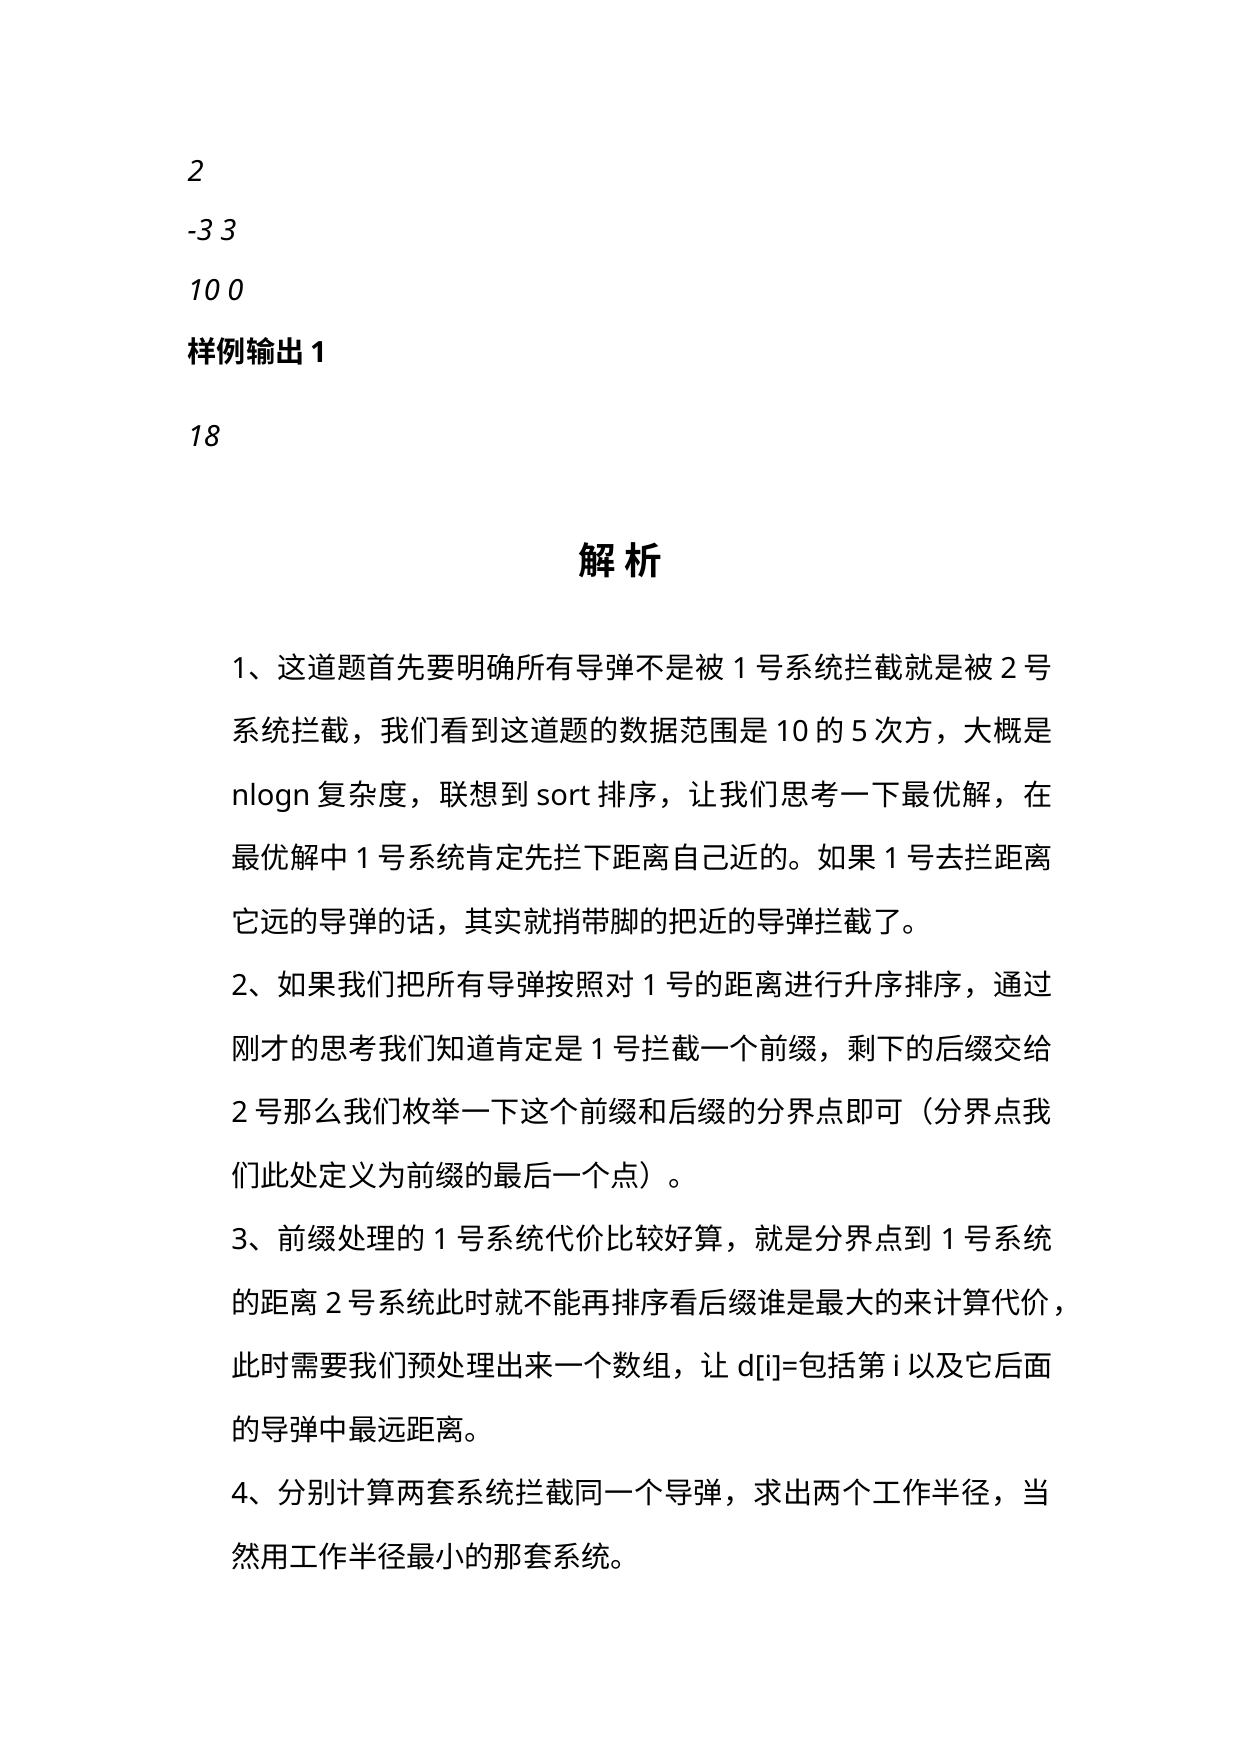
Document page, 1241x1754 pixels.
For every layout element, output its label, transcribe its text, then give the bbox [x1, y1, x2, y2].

text -3 3 [187, 209, 1053, 249]
text 样例输出1 [187, 328, 1053, 371]
text 解 析 [187, 531, 1053, 585]
text 10 0 [187, 269, 1053, 309]
list 前缀处理的1号系统代价比较好算，就是分界点到1号系统的距离2号系统此时就不能再排序看后缀谁是最大的来计算代价，此时需要我们预处理出来一个数组，让d[i]=包括第i以及它后面的导弹中最远距离。 [231, 1216, 1053, 1449]
subtitle 18 [187, 404, 1053, 454]
text 2 [187, 150, 1053, 190]
list 如果我们把所有导弹按照对1号的距离进行升序排序，通过刚才的思考我们知道肯定是1号拦截一个前缀，剩下的后缀交给2号那么我们枚举一下这个前缀和后缀的分界点即可（分界点我们此处定义为前缀的最后一个点）。 [231, 962, 1053, 1195]
list 分别计算两套系统拦截同一个导弹，求出两个工作半径，当然用工作半径最小的那套系统。 [231, 1470, 1053, 1576]
list 这道题首先要明确所有导弹不是被1号系统拦截就是被2号系统拦截，我们看到这道题的数据范围是10的5次方，大概是nlogn复杂度，联想到sort排序，让我们思考一下最优解，在最优解中1号系统肯定先拦下距离自己近的。如果1号去拦距离它远的导弹的话，其实就捎带脚的把近的导弹拦截了。 [231, 644, 1053, 941]
